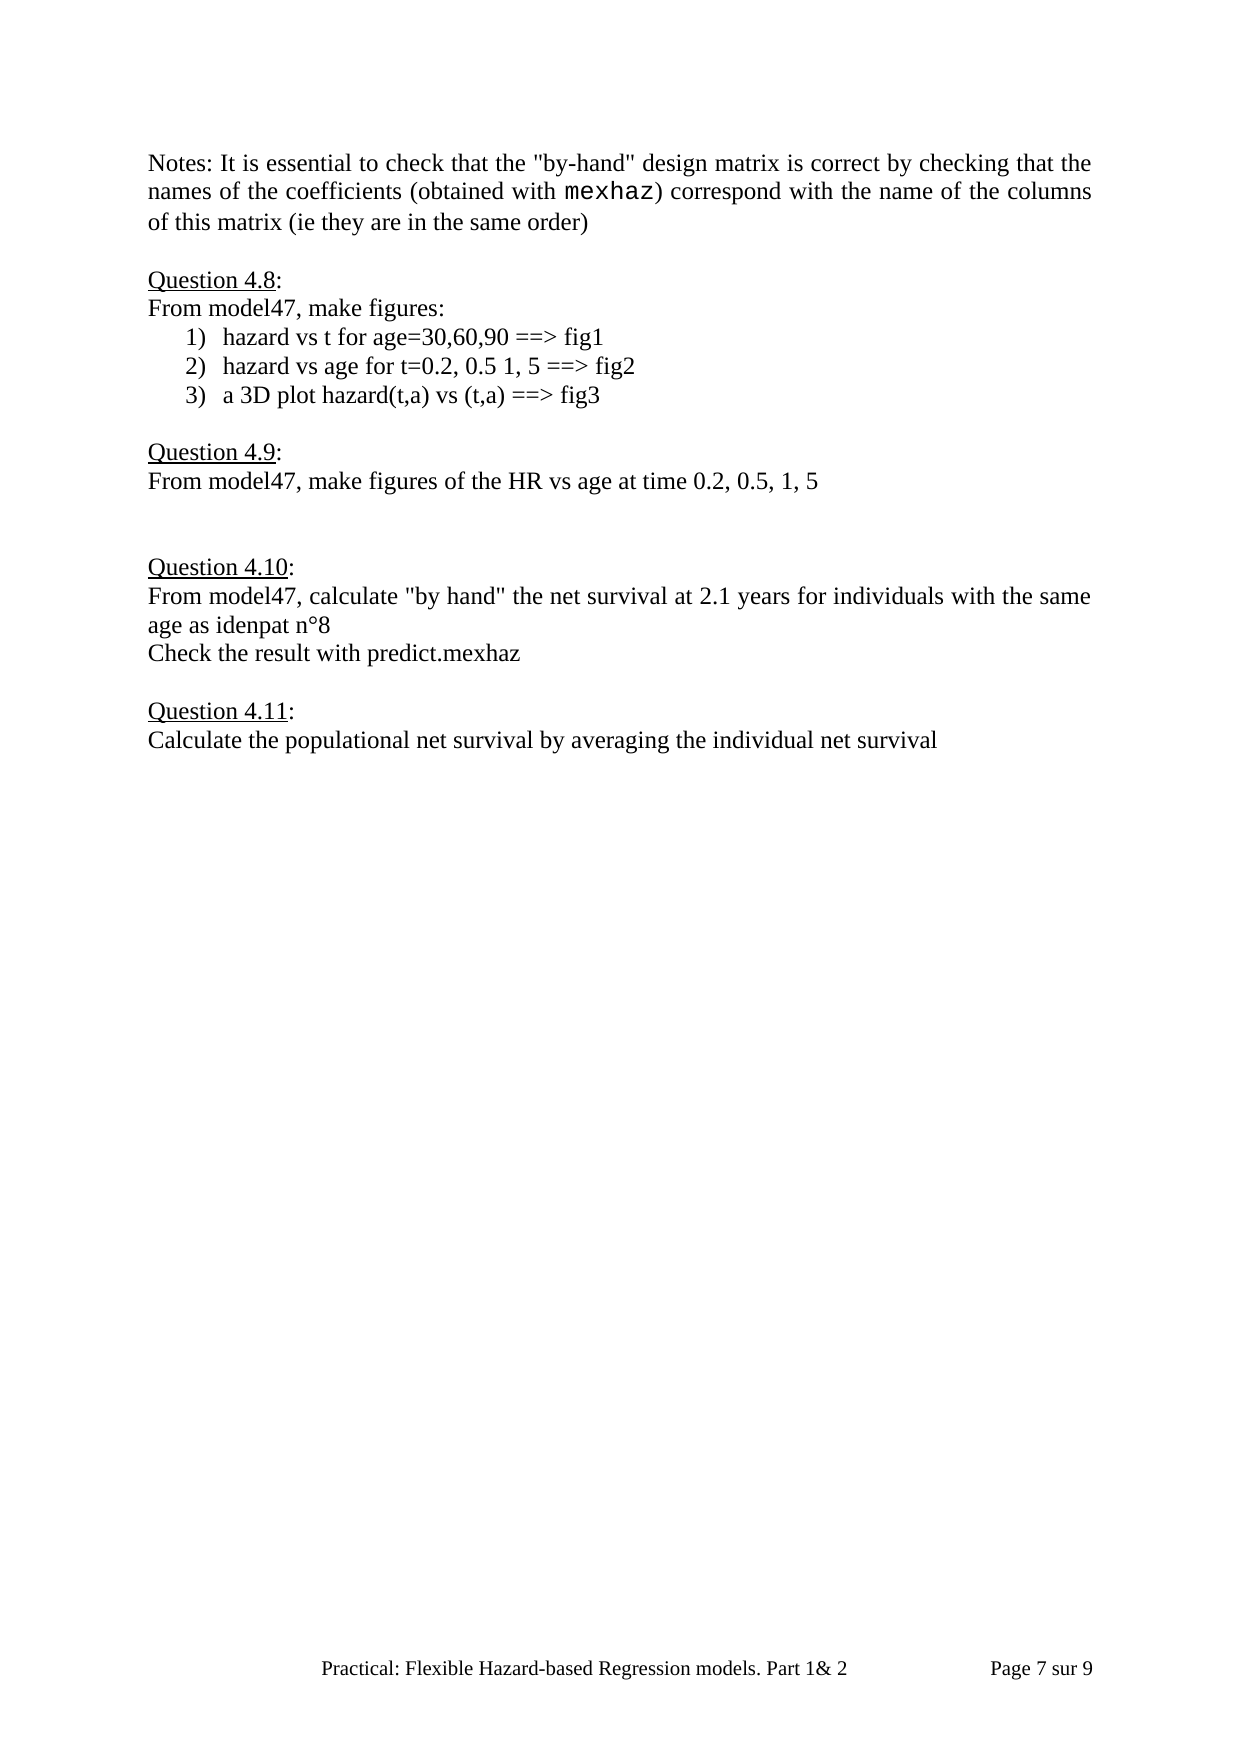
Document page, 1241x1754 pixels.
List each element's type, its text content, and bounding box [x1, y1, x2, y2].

list hazard vs t for age=30,60,90 ==> fig1 [185, 322, 1093, 351]
text Question 4.11: [148, 696, 1093, 725]
list hazard vs age for t=0.2, 0.5 1, 5 ==> fig2 [185, 351, 1093, 380]
text From model47, make figures of the HR vs age at time 0.2, 0.5, 1, 5 [148, 466, 1093, 495]
text Notes: It is essential to check that the "by-hand" design matrix is correct by checking that the names of the coefficients (obtained with mexhaz) correspond with the name of the columns of this matrix (ie they are in the same order) [148, 148, 1093, 236]
list a 3D plot hazard(t,a) vs (t,a) ==> fig3 [185, 380, 1093, 408]
text Calculate the populational net survival by averaging the individual net survival [148, 725, 1093, 753]
text From model47, calculate "by hand" the net survival at 2.1 years for individuals with the same age as idenpat n°8 [148, 581, 1093, 638]
text Question 4.8: [148, 265, 1093, 293]
text Question 4.10: [148, 552, 1093, 581]
text Question 4.9: [148, 437, 1093, 466]
text Check the result with predict.mexhaz [148, 638, 1093, 667]
text From model47, make figures: [148, 293, 1093, 322]
